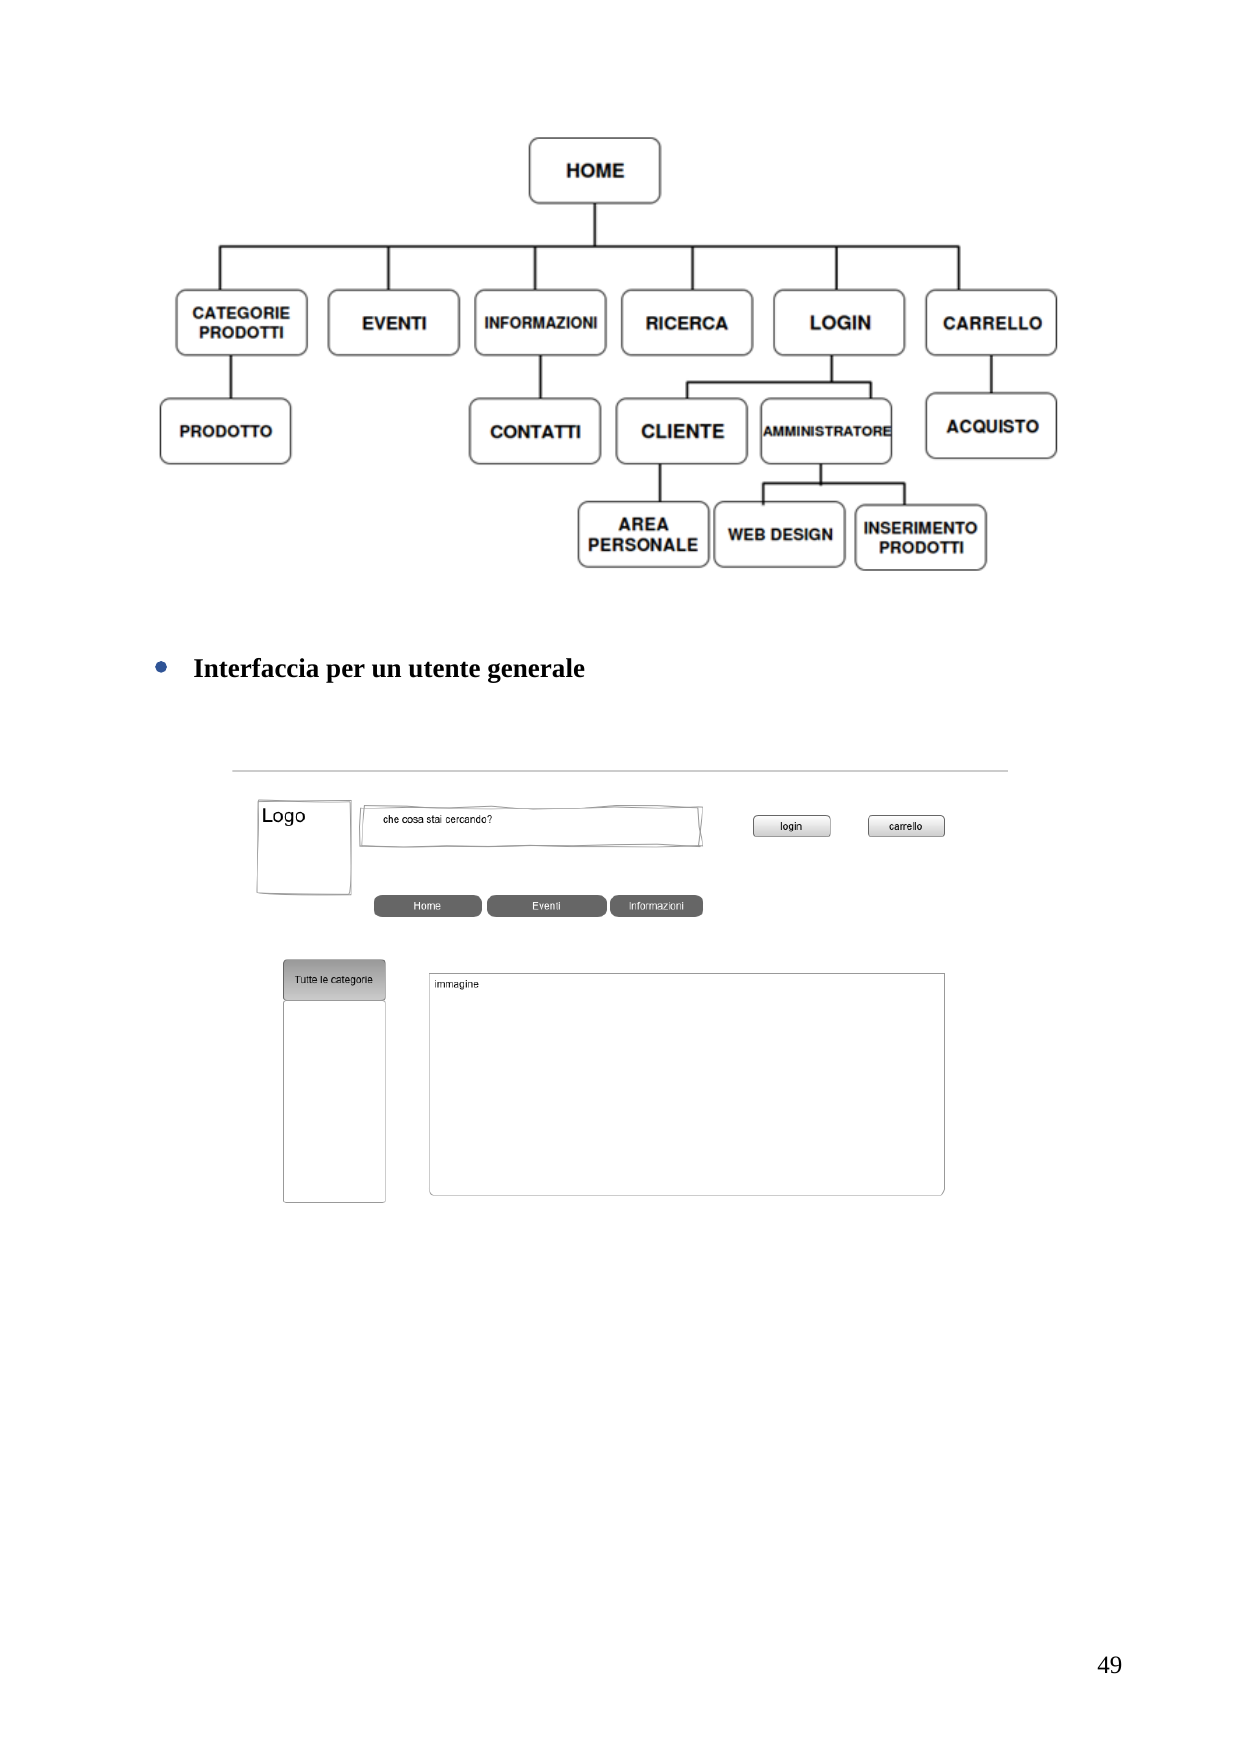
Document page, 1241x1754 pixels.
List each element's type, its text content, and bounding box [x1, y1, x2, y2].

picture [118, 118, 1123, 617]
list Interfaccia per un utente generale [156, 652, 1122, 684]
picture [232, 770, 1008, 1236]
